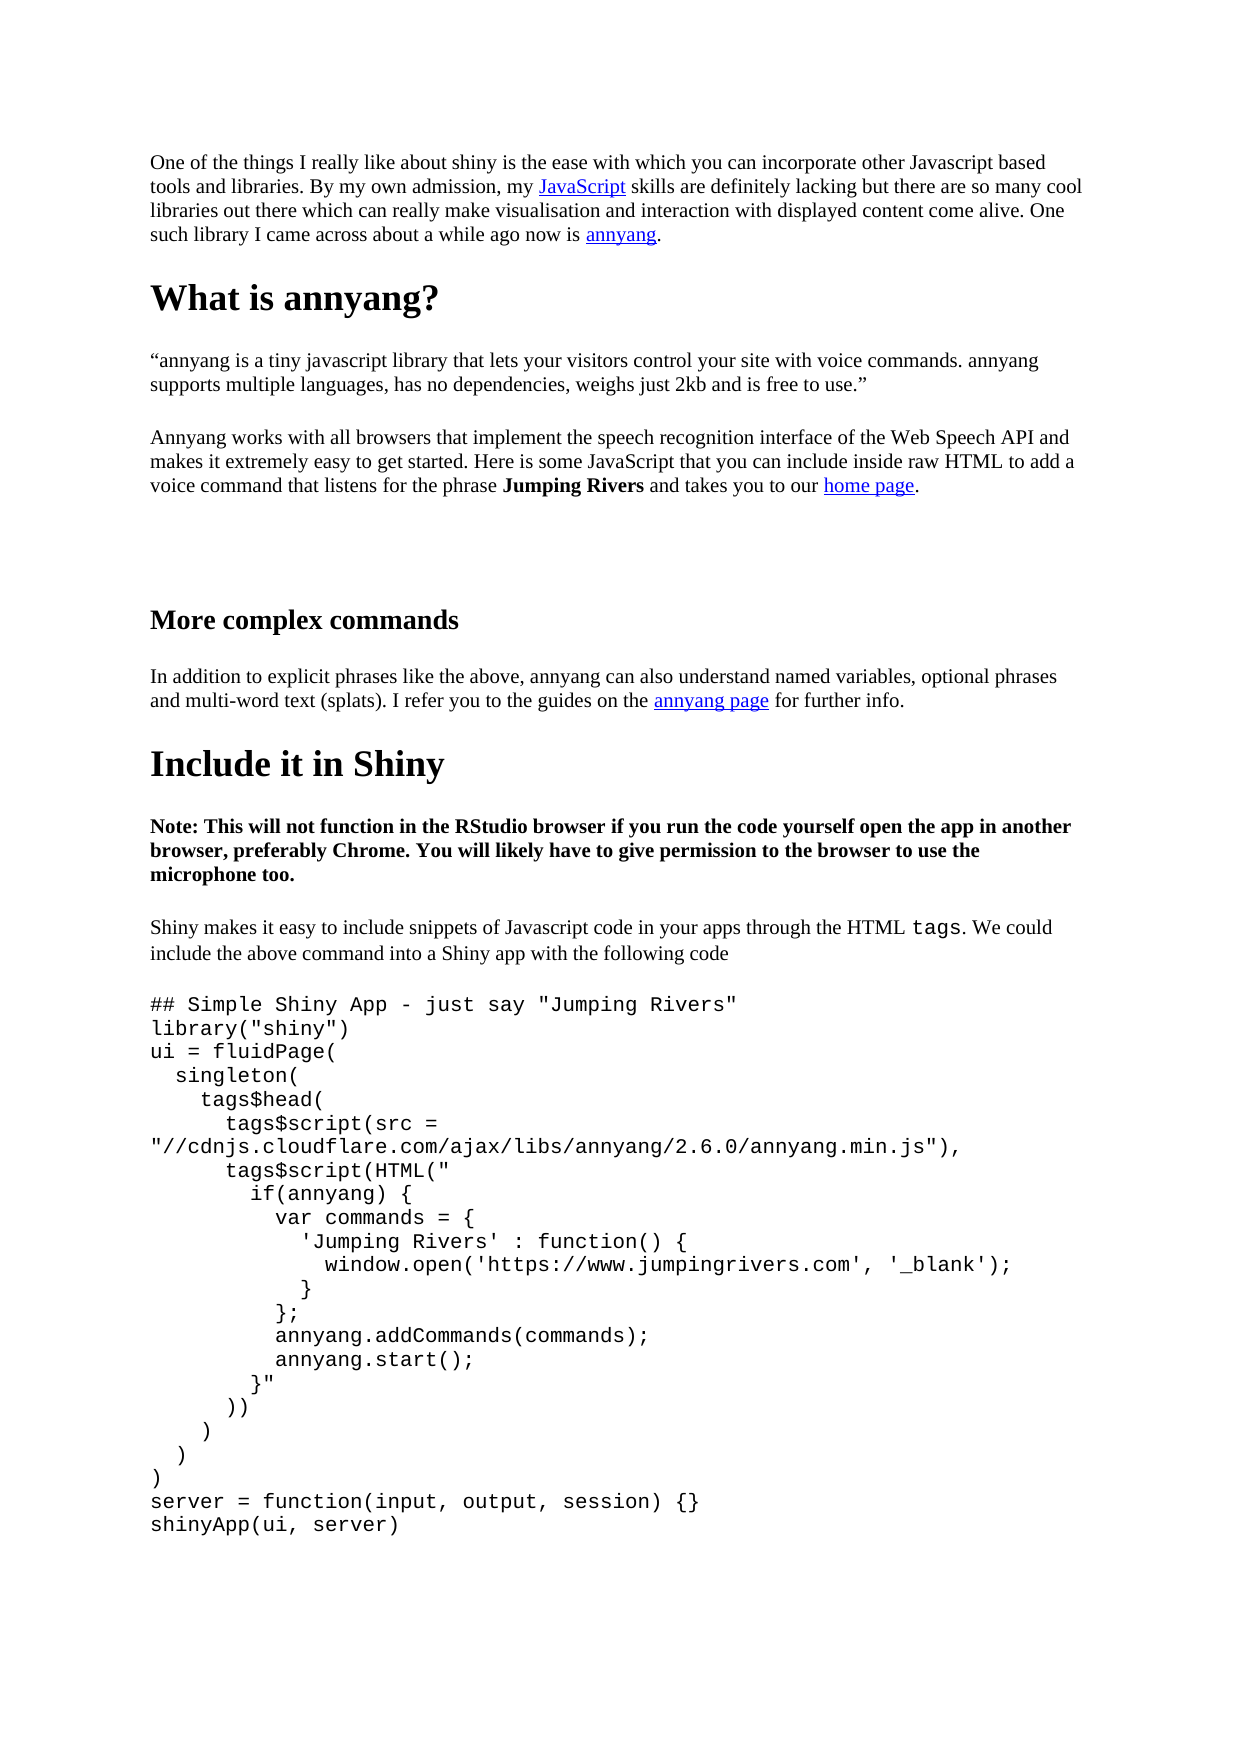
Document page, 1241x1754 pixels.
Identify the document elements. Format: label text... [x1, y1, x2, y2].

text Annyang works with all browsers that implement the speech recognition interface of the Web Speech API and makes it extremely easy to get started. Here is some JavaScript that you can include inside raw HTML to add a voice command that listens for the phrase Jumping Rivers and takes you to our home page. [150, 425, 1090, 497]
text “annyang is a tiny javascript library that lets your visitors control your site with voice commands. annyang supports multiple languages, has no dependencies, weighs just 2kb and is free to use.” [150, 348, 1090, 396]
text tags$script(src = "//cdnjs.cloudflare.com/ajax/libs/annyang/2.6.0/annyang.min.js"), [150, 1112, 1090, 1160]
text server = function(input, output, session) {} [150, 1491, 1090, 1514]
text ) [150, 1420, 1090, 1443]
text One of the things I really like about shiny is the ease with which you can incorporate other Javascript based tools and libraries. By my own admission, my JavaScript skills are definitely lacking but there are so many cool libraries out there which can really make visualisation and interaction with displayed content come alive. One such library I came across about a while ago now is annyang. [150, 150, 1090, 246]
text Shiny makes it easy to include snippets of Javascript code in your apps through the HTML tags. We could include the above command into a Shiny app with the following code [150, 915, 1090, 965]
text window.open('https://www.jumpingrivers.com', '_blank'); [150, 1254, 1090, 1278]
text } [150, 1278, 1090, 1302]
text if(annyang) { [150, 1183, 1090, 1207]
text More complex commands [150, 603, 1090, 635]
text annyang.addCommands(commands); [150, 1325, 1090, 1349]
text ## Simple Shiny App - just say "Jumping Rivers" [150, 994, 1090, 1018]
text ui = fluidPage( [150, 1042, 1090, 1065]
text shinyApp(ui, server) [150, 1514, 1090, 1538]
text What is annyang? [150, 275, 1090, 318]
text tags$head( [150, 1089, 1090, 1112]
text ) [150, 1443, 1090, 1467]
text annyang.start(); [150, 1349, 1090, 1373]
text 'Jumping Rivers' : function() { [150, 1231, 1090, 1254]
text Include it in Shiny [150, 742, 1090, 785]
text Note: This will not function in the RStudio browser if you run the code yourself open the app in another browser, preferably Chrome. You will likely have to give permission to the browser to use the microphone too. [150, 814, 1090, 886]
text }" [150, 1373, 1090, 1396]
text )) [150, 1396, 1090, 1420]
text var commands = { [150, 1207, 1090, 1231]
text }; [150, 1302, 1090, 1325]
text In addition to explicit phrases like the above, annyang can also understand named variables, optional phrases and multi-word text (splats). I refer you to the guides on the annyang page for further info. [150, 664, 1090, 712]
text library("shiny") [150, 1018, 1090, 1042]
text ) [150, 1467, 1090, 1491]
text singleton( [150, 1065, 1090, 1089]
text tags$script(HTML(" [150, 1160, 1090, 1183]
